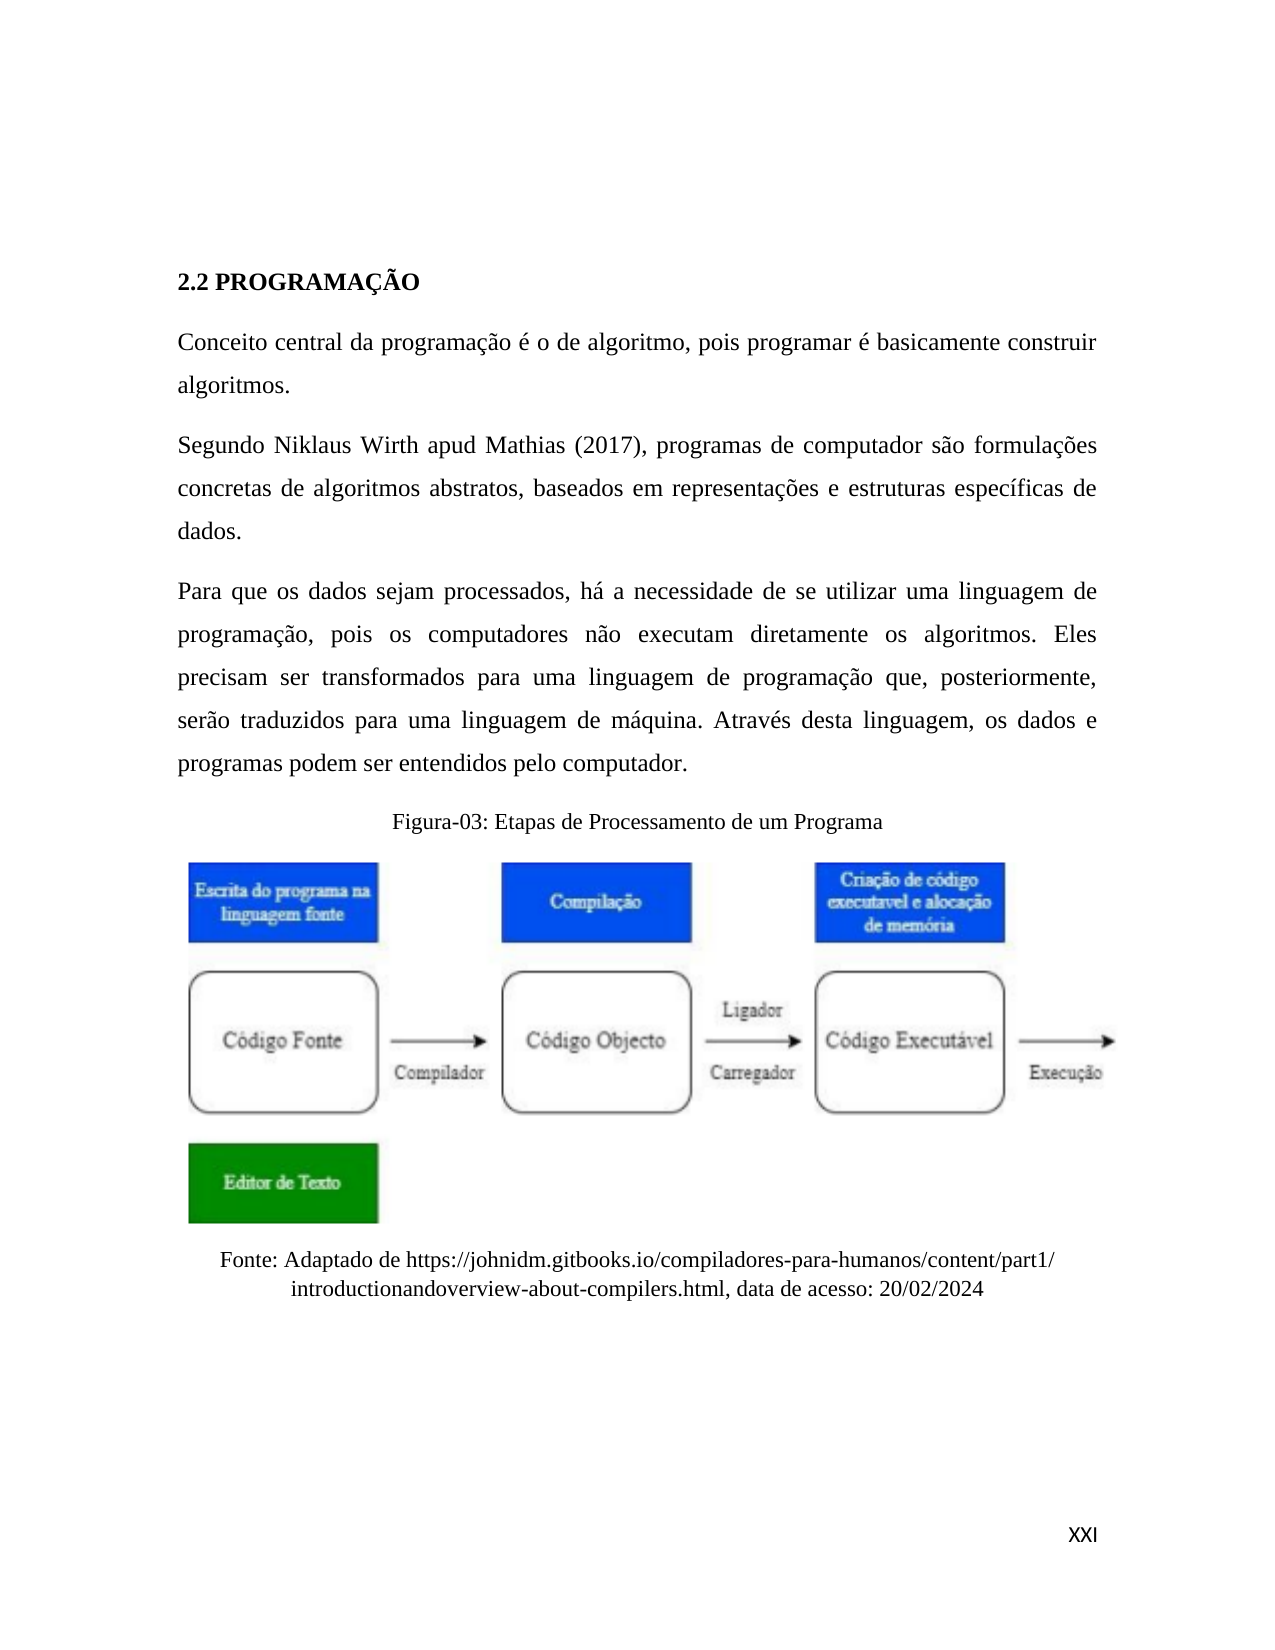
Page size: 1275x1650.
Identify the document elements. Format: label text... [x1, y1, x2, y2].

text Para que os dados sejam processados, há a necessidade de se utilizar uma linguagem de programação, pois os computadores não executam diretamente os algoritmos. Eles precisam ser transformados para uma linguagem de programação que, posteriormente, serão traduzidos para uma linguagem de máquina. Através desta linguagem, os dados e programas podem ser entendidos pelo computador. [177, 576, 1098, 777]
text Figura-03: Etapas de Processamento de um Programa [177, 808, 1098, 834]
picture [177, 853, 1138, 1228]
text Fonte: Adaptado de https://johnidm.gitbooks.io/compiladores-para-humanos/content/part1/introductionandoverview-about-compilers.html, data de acesso: 20/02/2024 [177, 1246, 1098, 1301]
text Segundo Niklaus Wirth apud Mathias (2017), programas de computador são formulações concretas de algoritmos abstratos, baseados em representações e estruturas específicas de dados. [177, 430, 1098, 545]
text 2.2 PROGRAMAÇÃO [177, 267, 1098, 296]
text Conceito central da programação é o de algoritmo, pois programar é basicamente construir algoritmos. [177, 327, 1098, 399]
